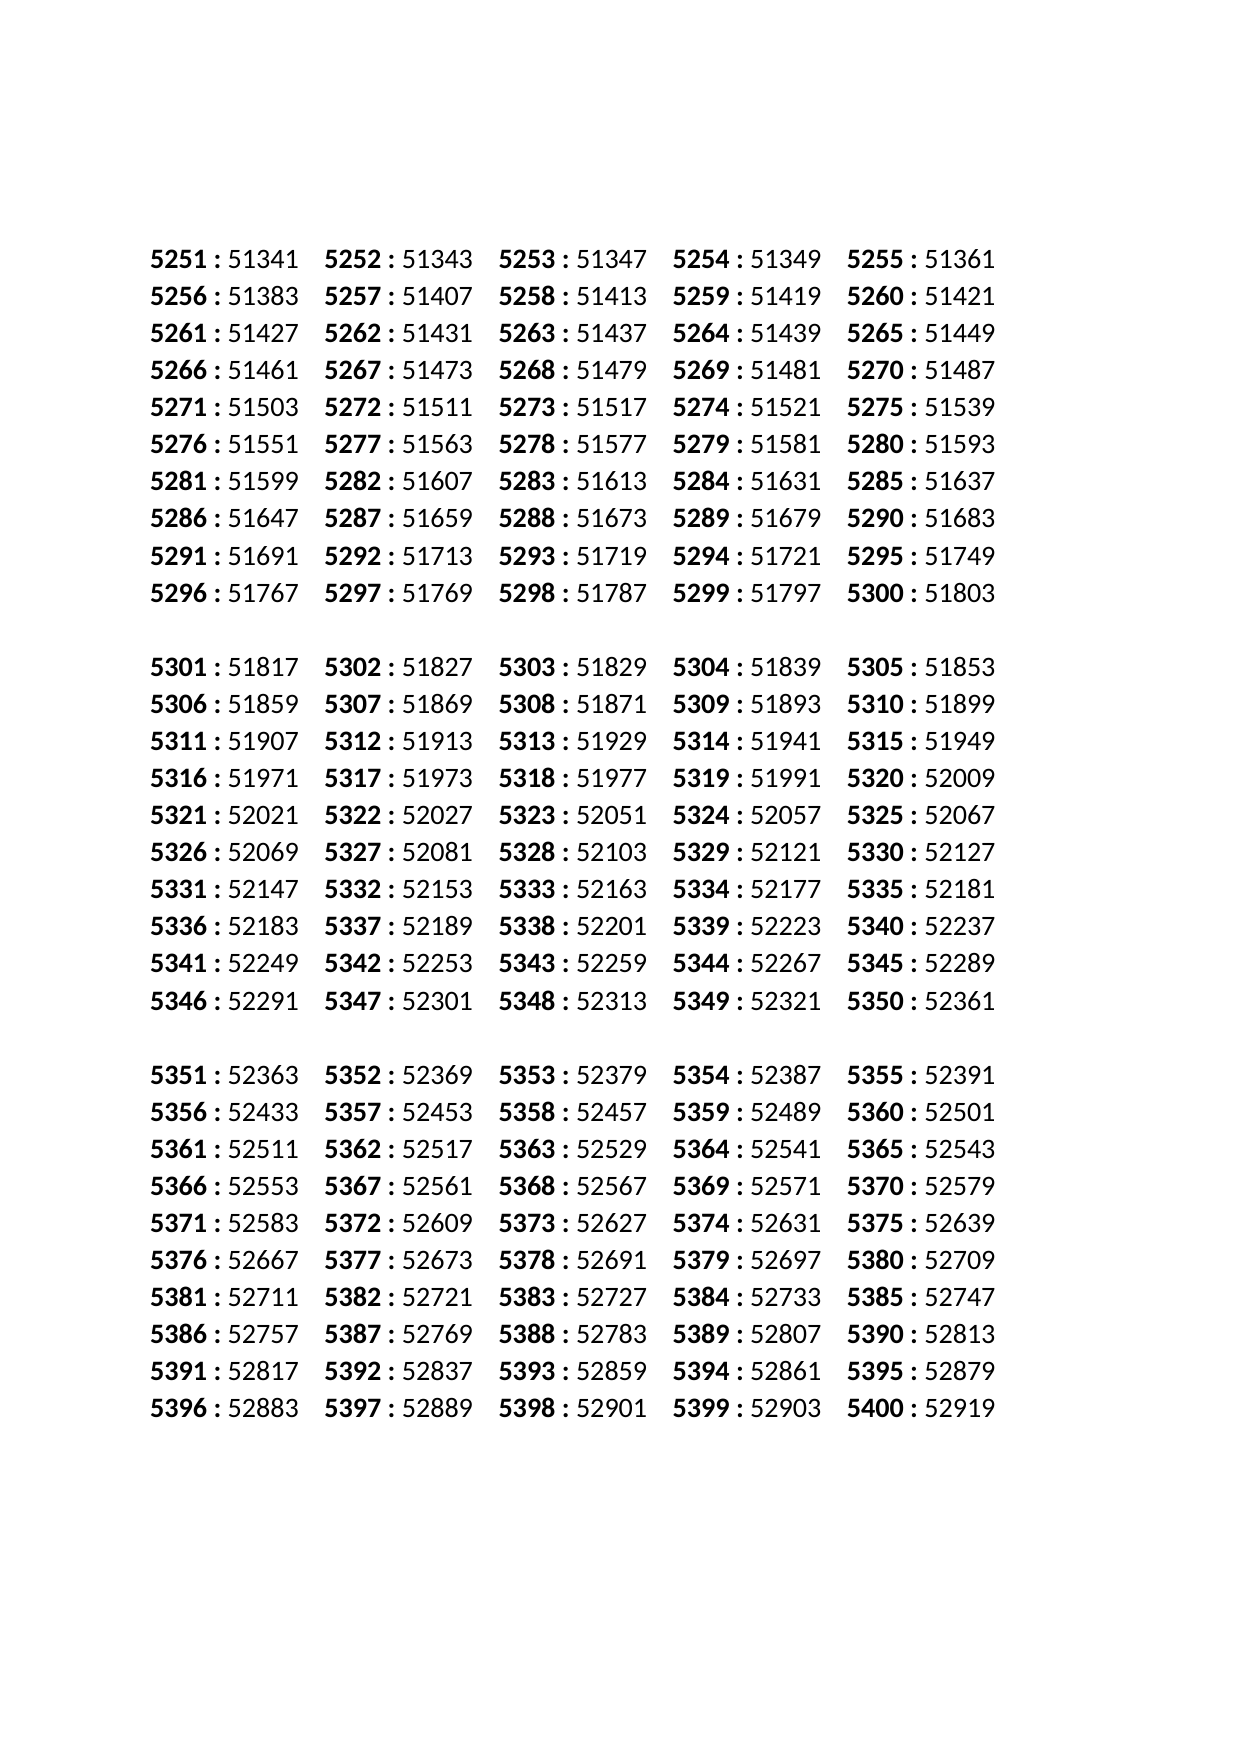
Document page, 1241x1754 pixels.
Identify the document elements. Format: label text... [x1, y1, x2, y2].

text 5251 : 51341 5252 : 51343 5253 : 51347 5254 : 51349 5255 : 51361 5256 : 51383 5257 : 51407 5258 : 51413 5259 : 51419 5260 : 51421 5261 : 51427 5262 : 51431 5263 : 51437 5264 : 51439 5265 : 51449 5266 : 51461 5267 : 51473 5268 : 51479 5269 : 51481 5270 : 51487 5271 : 51503 5272 : 51511 5273 : 51517 5274 : 51521 5275 : 51539 5276 : 51551 5277 : 51563 5278 : 51577 5279 : 51581 5280 : 51593 5281 : 51599 5282 : 51607 5283 : 51613 5284 : 51631 5285 : 51637 5286 : 51647 5287 : 51659 5288 : 51673 5289 : 51679 5290 : 51683 5291 : 51691 5292 : 51713 5293 : 51719 5294 : 51721 5295 : 51749 5296 : 51767 5297 : 51769 5298 : 51787 5299 : 51797 5300 : 51803 5301 : 51817 5302 : 51827 5303 : 51829 5304 : 51839 5305 : 51853 5306 : 51859 5307 : 51869 5308 : 51871 5309 : 51893 5310 : 51899 5311 : 51907 5312 : 51913 5313 : 51929 5314 : 51941 5315 : 51949 5316 : 51971 5317 : 51973 5318 : 51977 5319 : 51991 5320 : 52009 5321 : 52021 5322 : 52027 5323 : 52051 5324 : 52057 5325 : 52067 5326 : 52069 5327 : 52081 5328 : 52103 5329 : 52121 5330 : 52127 5331 : 52147 5332 : 52153 5333 : 52163 5334 : 52177 5335 : 52181 5336 : 52183 5337 : 52189 5338 : 52201 5339 : 52223 5340 : 52237 5341 : 52249 5342 : 52253 5343 : 52259 5344 : 52267 5345 : 52289 5346 : 52291 5347 : 52301 5348 : 52313 5349 : 52321 5350 : 52361 5351 : 52363 5352 : 52369 5353 : 52379 5354 : 52387 5355 : 52391 5356 : 52433 5357 : 52453 5358 : 52457 5359 : 52489 5360 : 52501 5361 : 52511 5362 : 52517 5363 : 52529 5364 : 52541 5365 : 52543 5366 : 52553 5367 : 52561 5368 : 52567 5369 : 52571 5370 : 52579 5371 : 52583 5372 : 52609 5373 : 52627 5374 : 52631 5375 : 52639 5376 : 52667 5377 : 52673 5378 : 52691 5379 : 52697 5380 : 52709 5381 : 52711 5382 : 52721 5383 : 52727 5384 : 52733 5385 : 52747 5386 : 52757 5387 : 52769 5388 : 52783 5389 : 52807 5390 : 52813 5391 : 52817 5392 : 52837 5393 : 52859 5394 : 52861 5395 : 52879 5396 : 52883 5397 : 52889 5398 : 52901 5399 : 52903 5400 : 52919 [150, 204, 1090, 1455]
